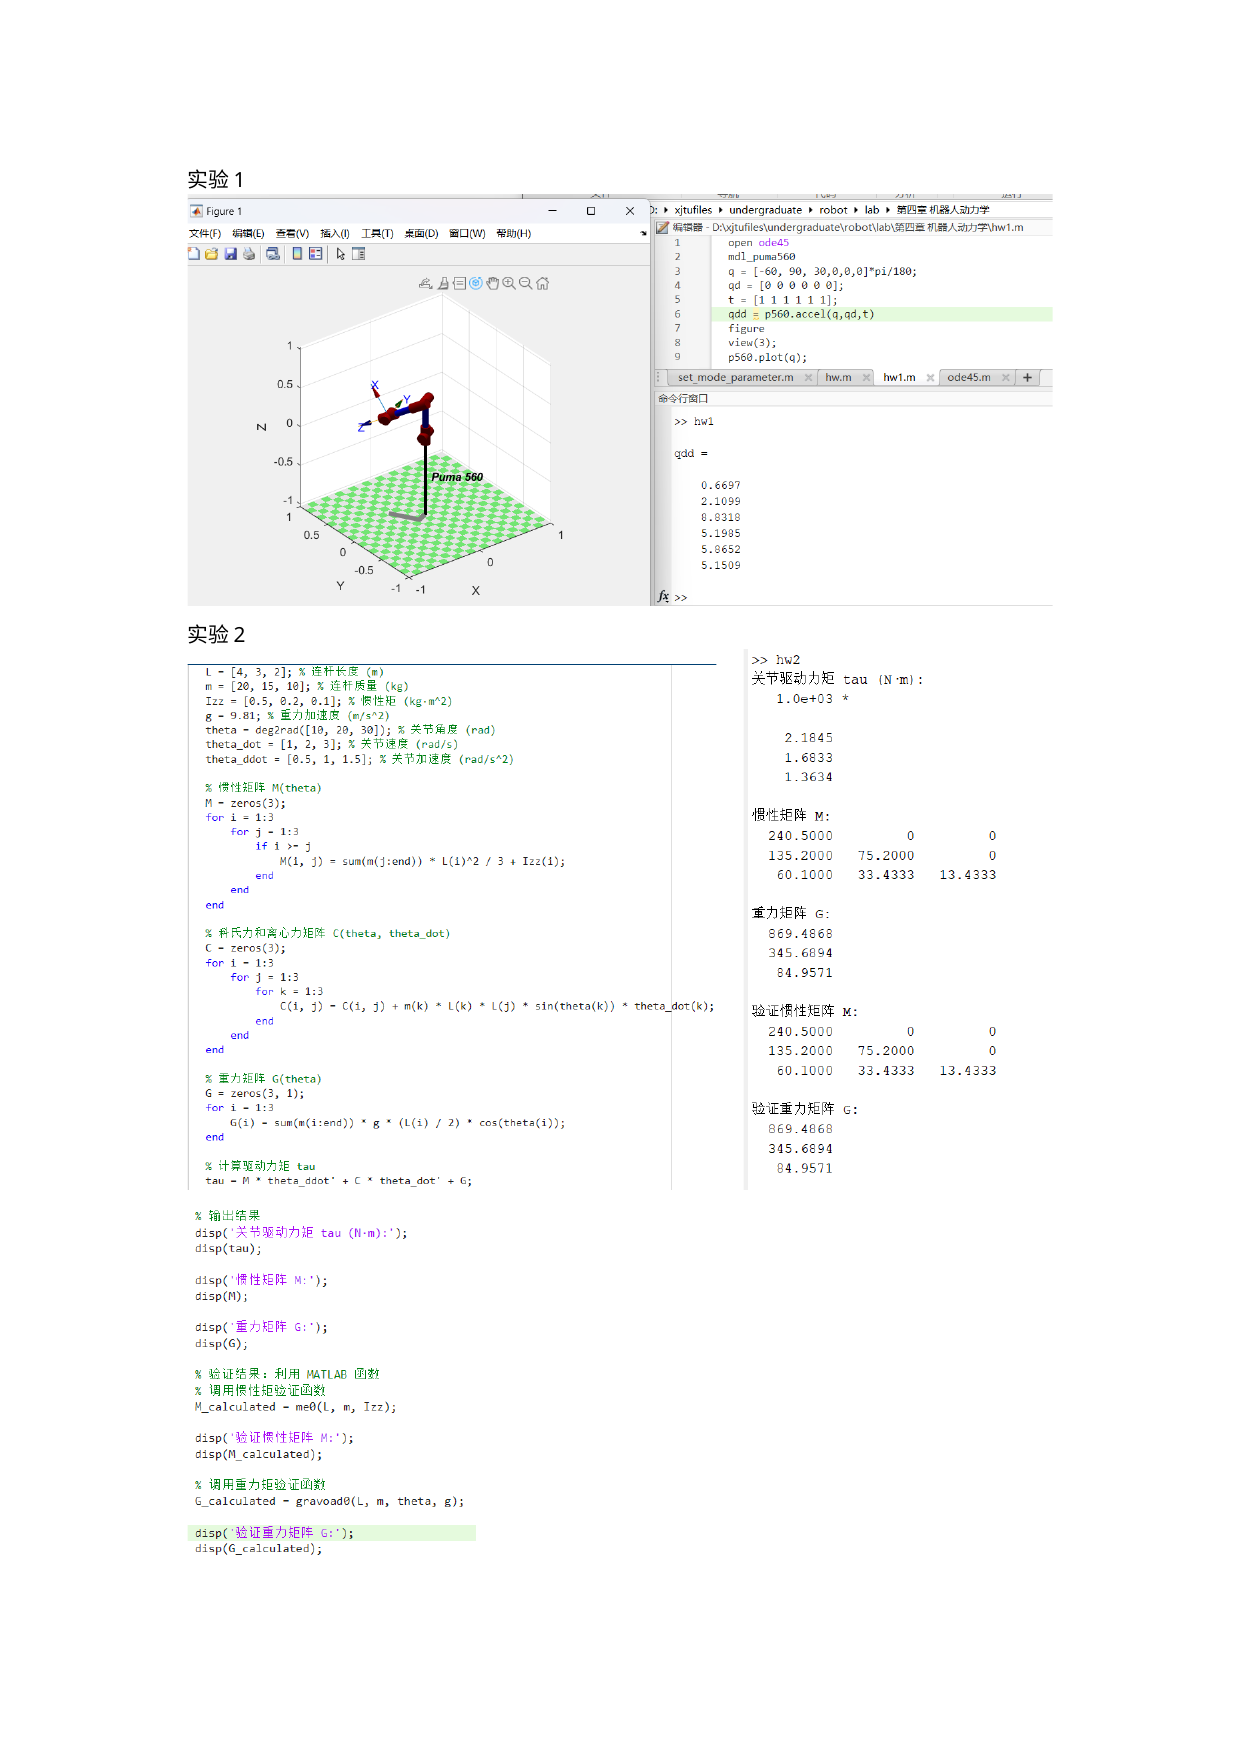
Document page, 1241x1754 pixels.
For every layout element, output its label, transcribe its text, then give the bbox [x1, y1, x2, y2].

picture [743, 649, 1023, 1190]
text 实验1 [187, 162, 1053, 194]
picture [187, 194, 1053, 606]
picture [187, 1202, 476, 1561]
picture [187, 664, 717, 1190]
text 实验2 [187, 617, 1053, 649]
